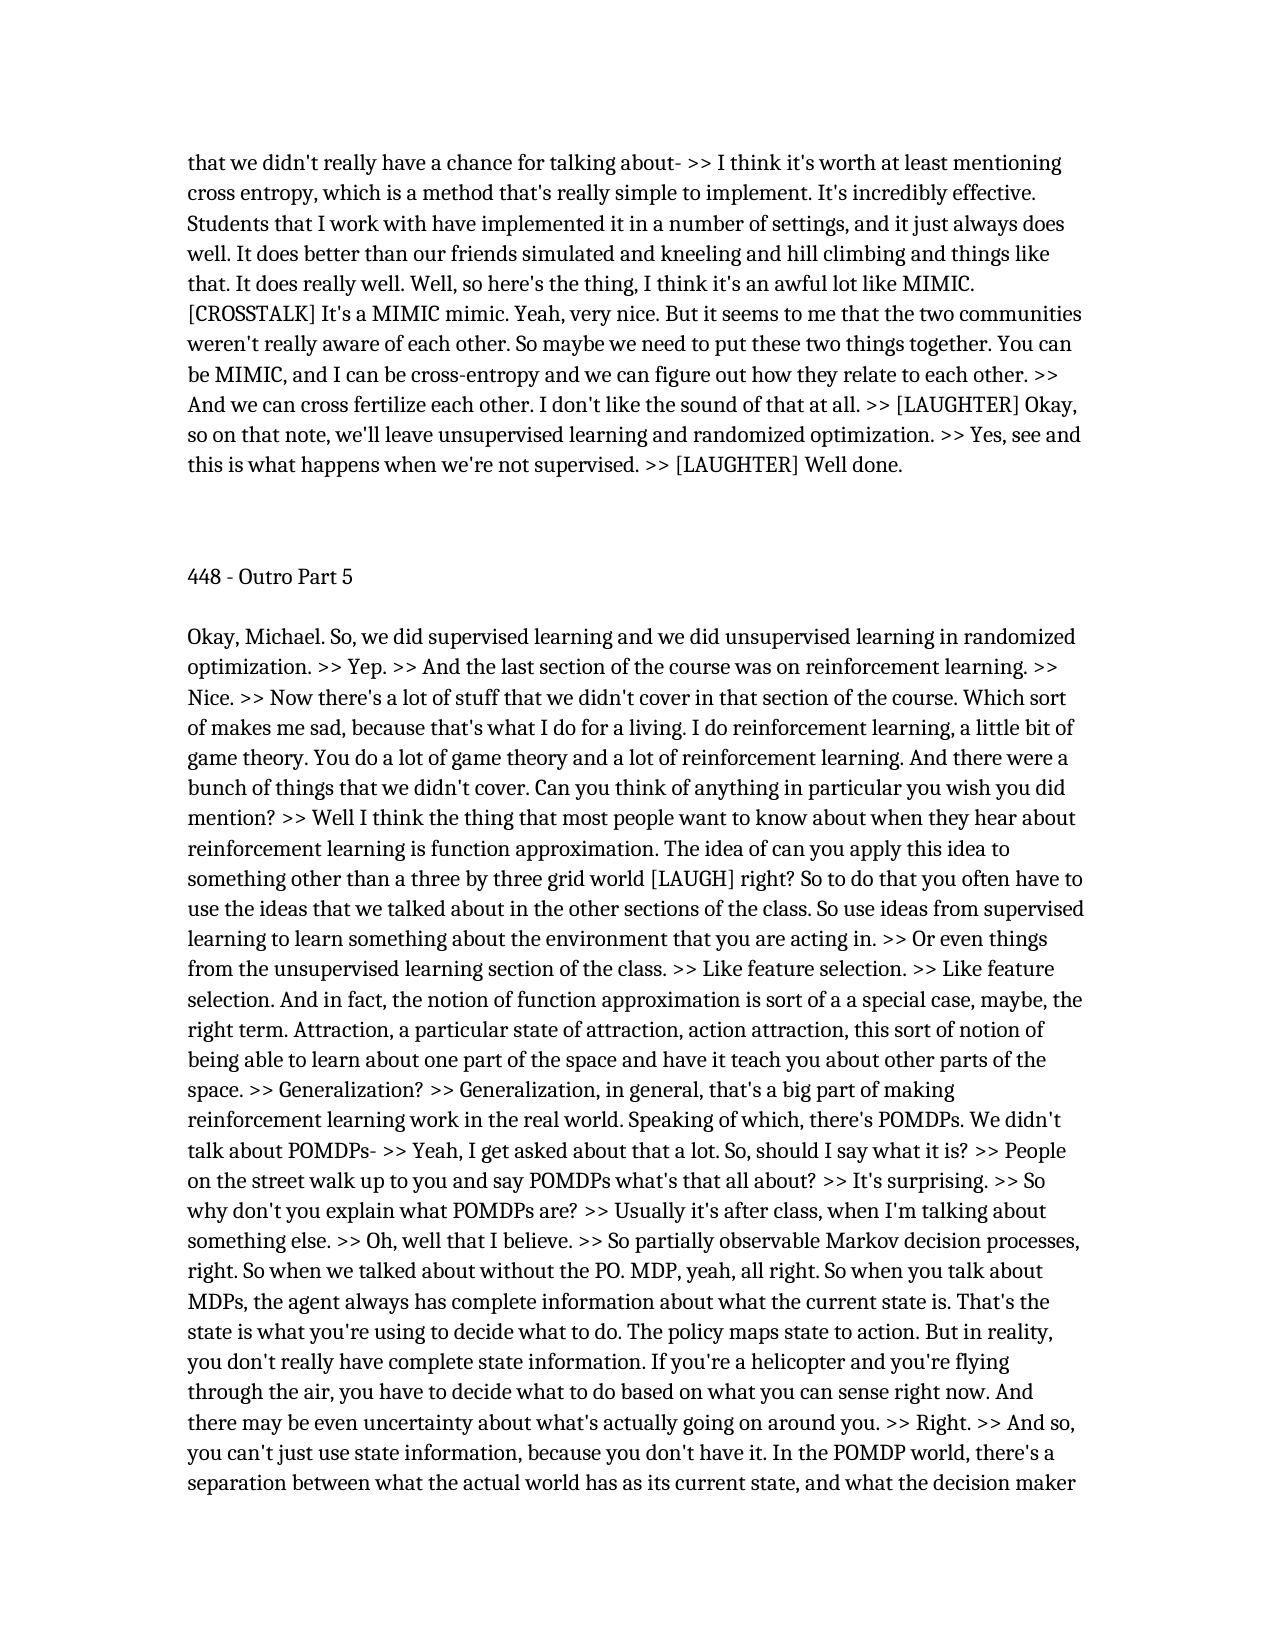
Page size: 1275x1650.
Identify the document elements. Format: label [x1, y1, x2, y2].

text [187, 150, 1087, 539]
text [187, 563, 1087, 1496]
